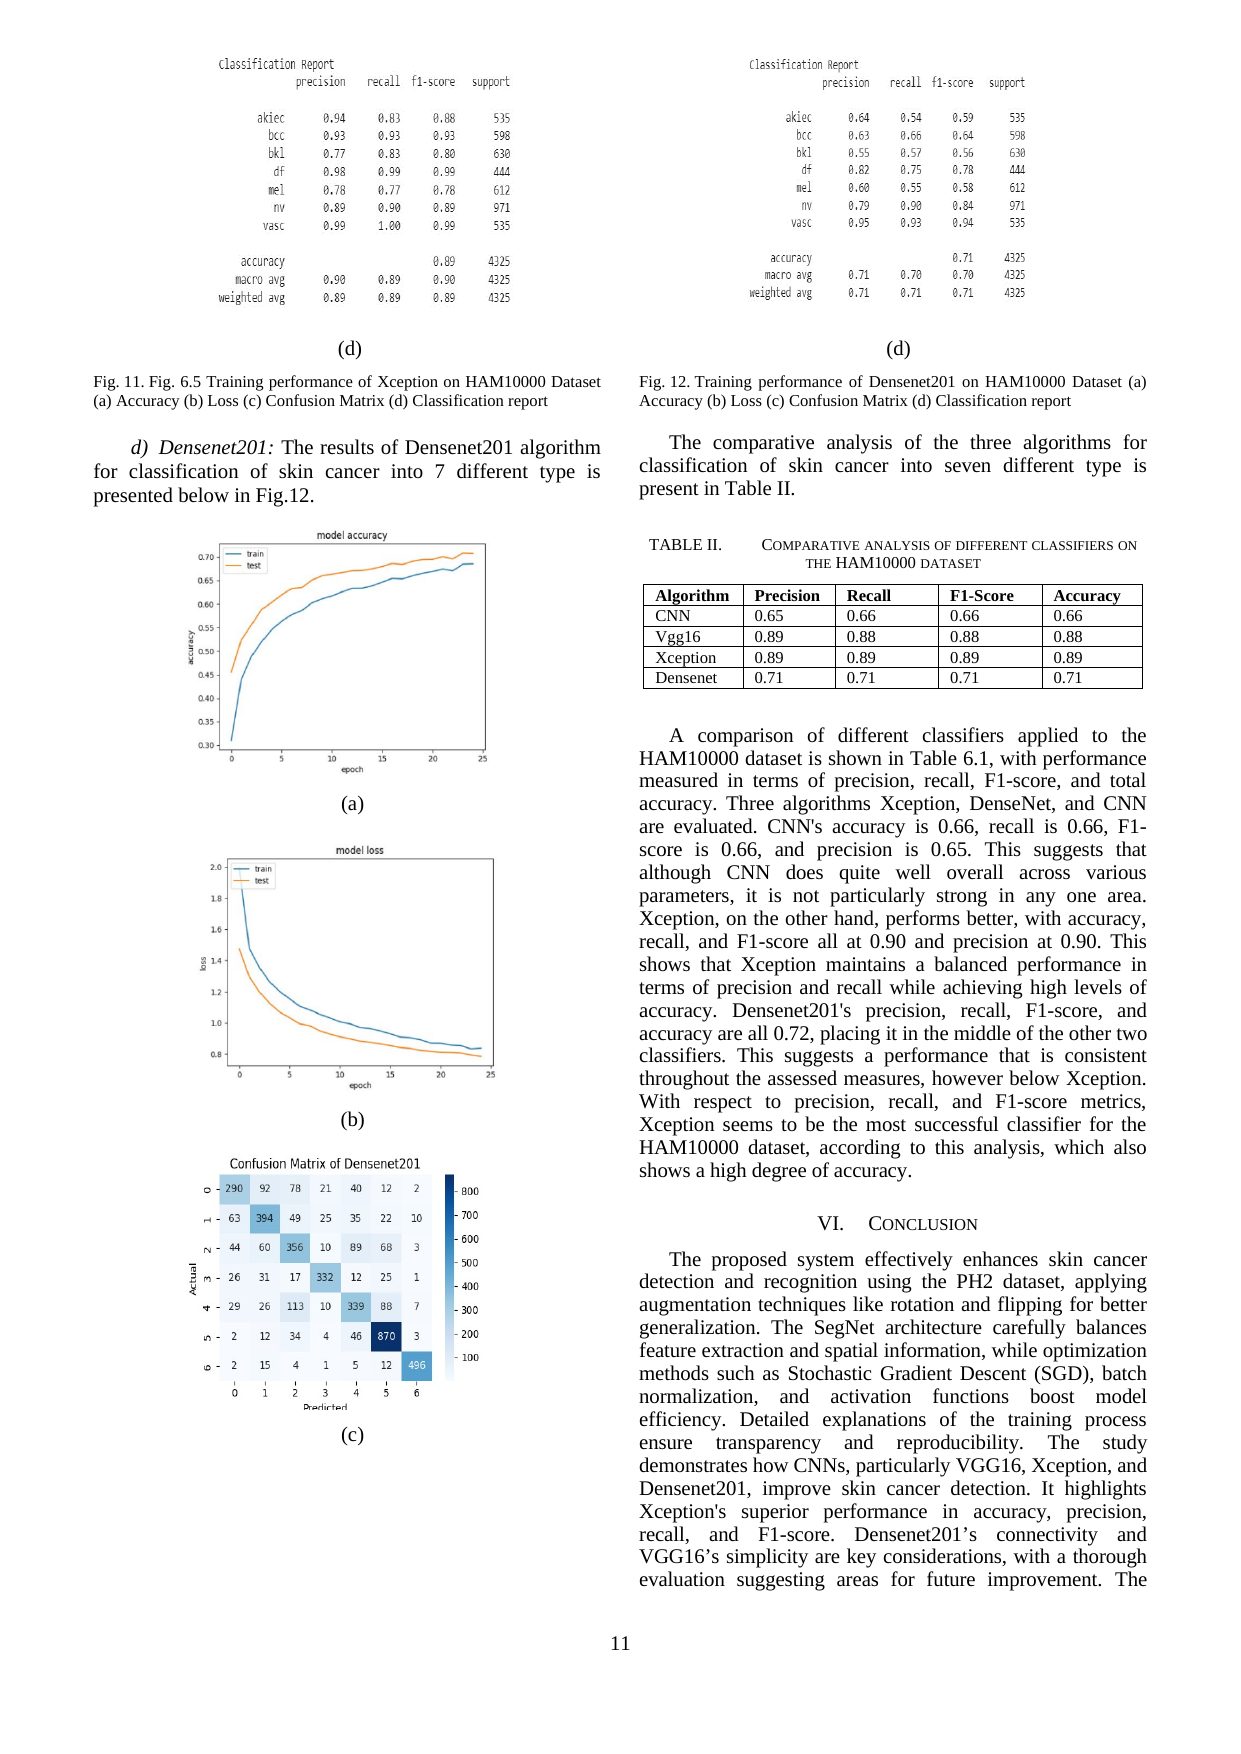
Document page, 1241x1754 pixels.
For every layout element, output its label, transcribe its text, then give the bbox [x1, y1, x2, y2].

list Training performance of Densenet201 on HAM10000 Dataset (a) Accuracy (b) Loss (c) Confusion Matrix (d) Classification report [639, 372, 1147, 410]
table_cell 0.66 [939, 606, 1042, 626]
table_cell 0.88 [836, 627, 938, 646]
text A comparison of different classifiers applied to the HAM10000 dataset is shown in Table 6.1, with performance measured in terms of precision, recall, F1-score, and total accuracy. Three algorithms Xception, DenseNet, and CNN are evaluated. CNN's accuracy is 0.66, recall is 0.66, F1-score is 0.66, and precision is 0.65. This suggests that although CNN does quite well overall across various parameters, it is not particularly strong in any one area. Xception, on the other hand, performs better, with accuracy, recall, and F1-score all at 0.90 and precision at 0.90. This shows that Xception maintains a balanced performance in terms of precision and recall while achieving high levels of accuracy. Densenet201's precision, recall, F1-score, and accuracy are all 0.72, placing it in the middle of the other two classifiers. This suggests a performance that is consistent throughout the assessed measures, however below Xception. With respect to precision, recall, and F1-score metrics, Xception seems to be the most successful classifier for the HAM10000 dataset, according to this analysis, which also shows a high degree of accuracy. [639, 724, 1147, 1182]
table_header Precision [744, 585, 835, 605]
table_cell 0.71 [744, 668, 835, 687]
table_header Algorithm [644, 585, 743, 605]
picture [184, 827, 527, 1095]
subtitle Densenet201: The results of Densenet201 algorithm for classification of skin cancer into 7 different type is presented below in Fig.12. [93, 435, 601, 507]
picture [176, 511, 519, 779]
table_cell 0.89 [744, 627, 835, 646]
table_cell CNN [644, 606, 743, 626]
text (b) [93, 1106, 601, 1131]
table_cell Vgg16 [644, 627, 743, 646]
table_cell 0.89 [836, 647, 938, 667]
picture [722, 56, 1064, 324]
table_cell 0.66 [1043, 606, 1142, 626]
table_cell Xception [644, 647, 743, 667]
table_cell 0.88 [1043, 627, 1142, 646]
table_cell 0.71 [1043, 668, 1142, 687]
table_cell 0.89 [1043, 647, 1142, 667]
table_cell 0.71 [836, 668, 938, 687]
table_header F1-Score [939, 585, 1042, 605]
table_cell 0.65 [744, 606, 835, 626]
subtitle Conclusion [639, 1211, 1147, 1235]
table_cell 0.89 [939, 647, 1042, 667]
text The comparative analysis of the three algorithms for classification of skin cancer into seven different type is present in Table II. [639, 431, 1147, 499]
table_cell 0.66 [836, 606, 938, 626]
table_cell 0.88 [939, 627, 1042, 646]
table_cell 0.71 [939, 668, 1042, 687]
text (d) [93, 336, 601, 360]
list Comparative analysis of different classifiers on the HAM10000 dataset [639, 537, 1147, 572]
text (d) [639, 336, 1147, 360]
list Fig. 6.5 Training performance of Xception on HAM10000 Dataset (a) Accuracy (b) Loss (c) Confusion Matrix (d) Classification report [93, 372, 601, 410]
table_cell 0.89 [744, 647, 835, 667]
text (c) [93, 1422, 601, 1446]
text (a) [93, 791, 601, 815]
picture [176, 1142, 519, 1410]
table_header Accuracy [1043, 585, 1142, 605]
table_header Recall [836, 585, 938, 605]
table_cell Densenet [644, 668, 743, 687]
picture [184, 56, 527, 324]
